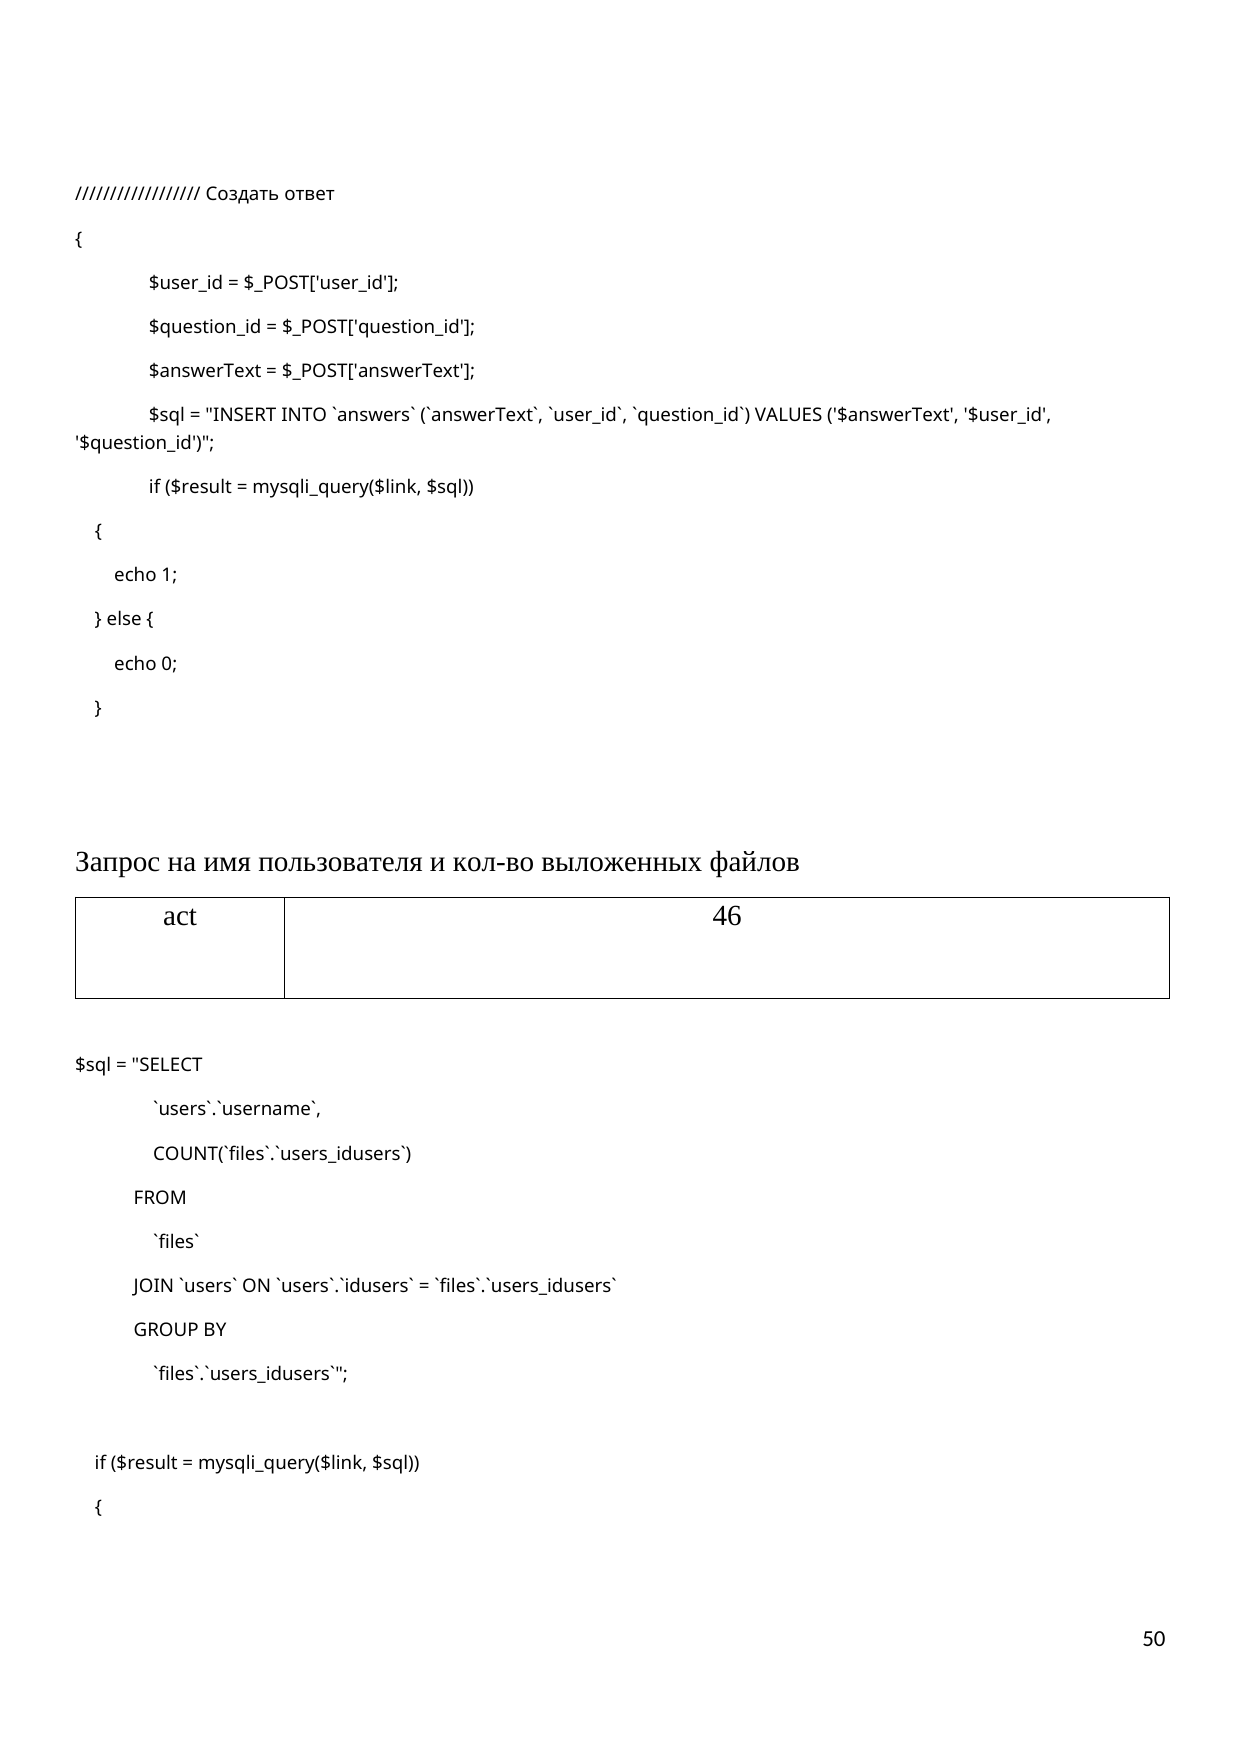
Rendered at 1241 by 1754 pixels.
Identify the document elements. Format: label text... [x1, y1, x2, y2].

text $sql = "INSERT INTO `answers` (`answerText`, `user_id`, `question_id`) VALUES ('$answerText', '$user_id', '$question_id')"; [75, 401, 1165, 454]
text { [75, 517, 1165, 543]
text if ($result = mysqli_query($link, $sql)) [75, 1449, 1165, 1474]
text JOIN `users` ON `users`.`idusers` = `files`.`users_idusers` [75, 1272, 1165, 1298]
text FROM [75, 1184, 1165, 1209]
text Запрос на имя пользователя и кол-во выложенных файлов [75, 844, 1165, 877]
text GROUP BY [75, 1317, 1165, 1342]
table_header act [76, 898, 284, 998]
text $sql = "SELECT [75, 1052, 1165, 1077]
table_header 46 [285, 898, 1169, 998]
text $answerText = $_POST['answerText']; [75, 357, 1165, 383]
text } [75, 694, 1165, 719]
text `users`.`username`, [75, 1096, 1165, 1121]
text ////////////////// Создать ответ [75, 181, 1165, 206]
text COUNT(`files`.`users_idusers`) [75, 1140, 1165, 1165]
text echo 1; [75, 561, 1165, 587]
text } else { [75, 606, 1165, 631]
text echo 0; [75, 650, 1165, 675]
text $question_id = $_POST['question_id']; [75, 313, 1165, 339]
text { [75, 225, 1165, 250]
text if ($result = mysqli_query($link, $sql)) [75, 473, 1165, 499]
text { [75, 1493, 1165, 1519]
text $user_id = $_POST['user_id']; [75, 269, 1165, 294]
text `files`.`users_idusers`"; [75, 1361, 1165, 1386]
text `files` [75, 1228, 1165, 1254]
